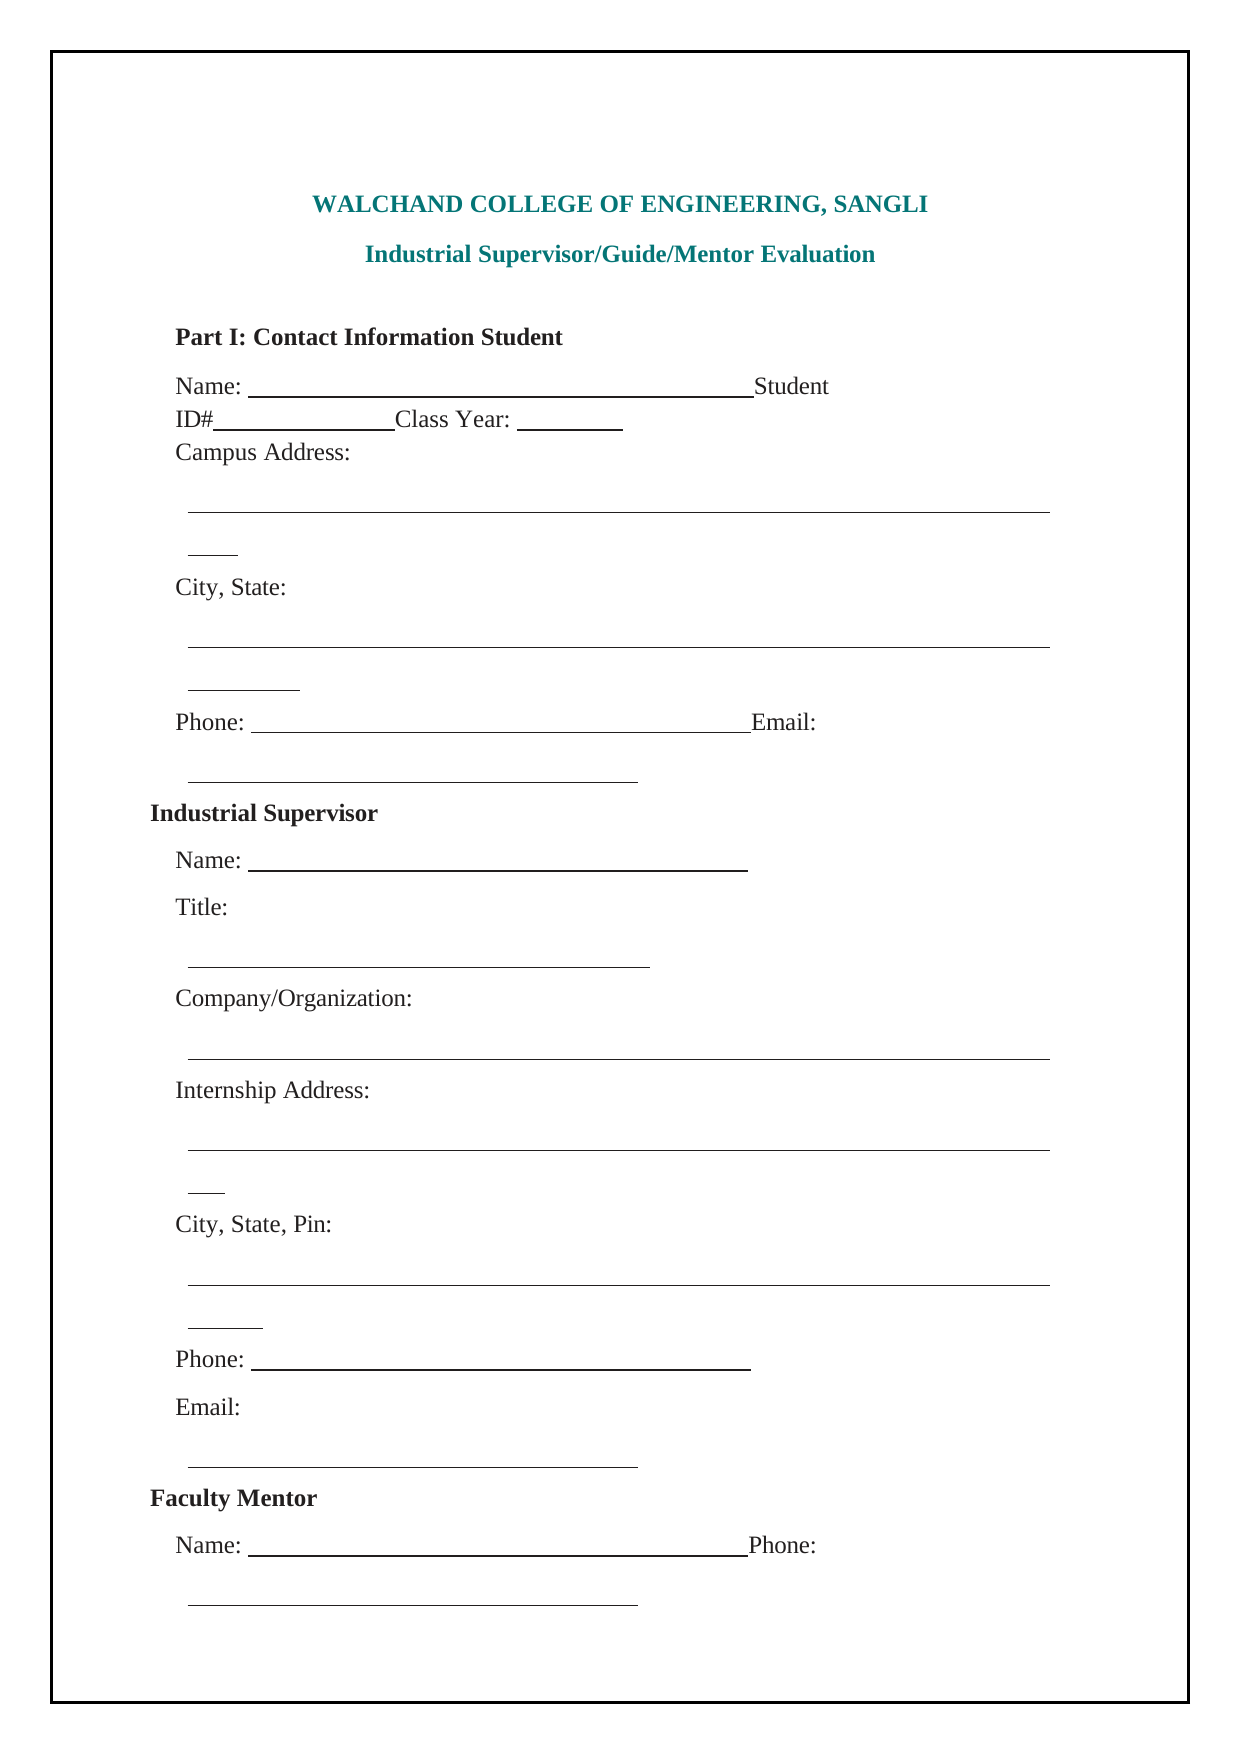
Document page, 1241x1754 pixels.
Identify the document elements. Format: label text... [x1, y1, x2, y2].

text Name: Student ID# Class Year: [175, 371, 856, 433]
subtitle Faculty Mentor [150, 1483, 1090, 1512]
text Internship Address: [175, 1075, 1090, 1103]
text Campus Address: [175, 437, 1090, 466]
text Industrial Supervisor/Guide/Mentor Evaluation [150, 239, 1090, 268]
text Company/Organization: [175, 983, 1090, 1012]
text Email: [175, 1392, 1090, 1421]
text WALCHAND COLLEGE OF ENGINEERING, SANGLI [150, 189, 1090, 218]
text Part I: Contact Information Student [175, 322, 575, 350]
text City, State, Pin: [175, 1209, 1090, 1238]
text Phone: Email: [175, 707, 1090, 735]
text City, State: [175, 572, 1090, 601]
text Title: [175, 892, 1090, 921]
text Name: Phone: [175, 1530, 1090, 1559]
text Name: [175, 845, 1090, 874]
subtitle Industrial Supervisor [150, 798, 1090, 827]
text Phone: [175, 1344, 1090, 1373]
